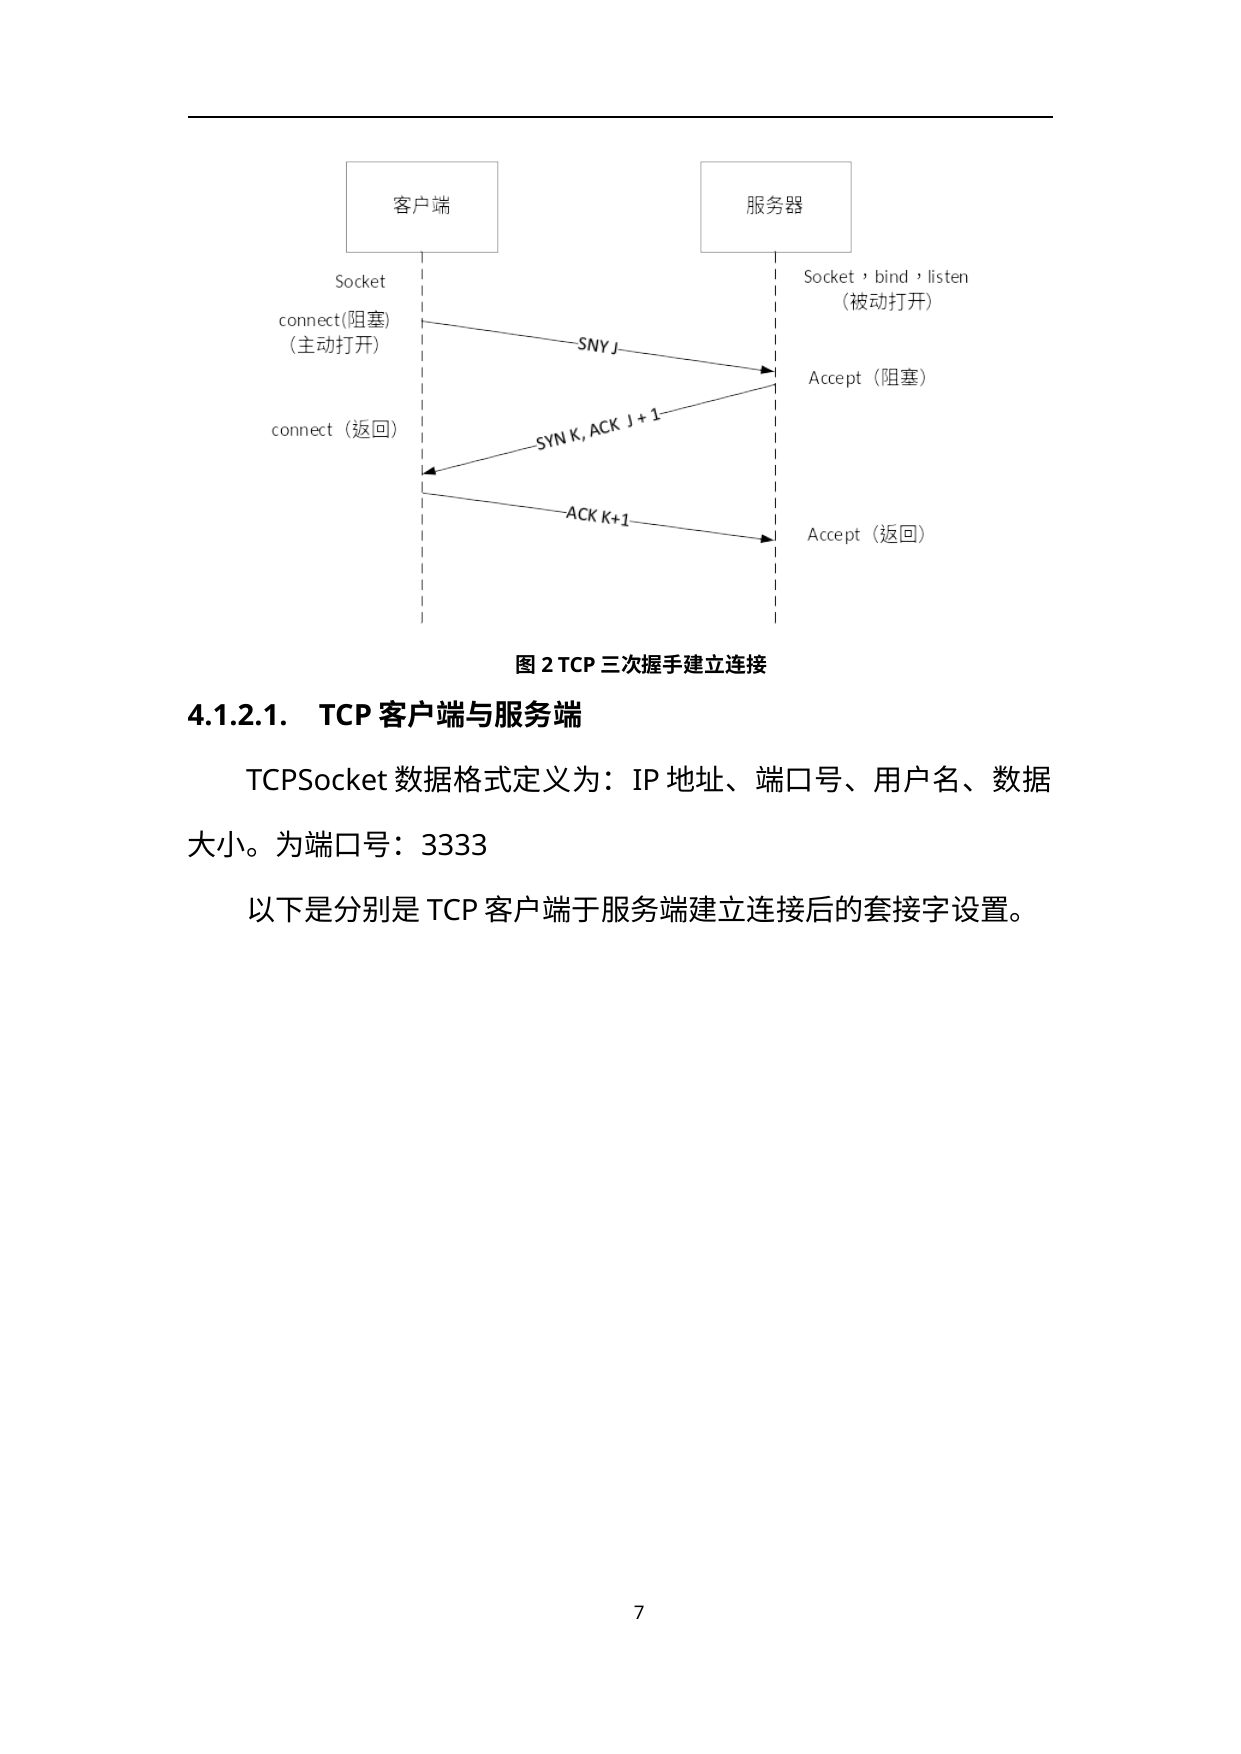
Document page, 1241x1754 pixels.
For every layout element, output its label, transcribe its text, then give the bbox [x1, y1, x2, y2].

text 以下是分别是TCP客户端于服务端建立连接后的套接字设置。 [187, 875, 1053, 940]
text TCPSocket数据格式定义为：IP地址、端口号、用户名、数据大小。为端口号：3333 [187, 745, 1053, 875]
subtitle TCP客户端与服务端 [187, 680, 1053, 745]
text 图 2 TCP三次握手建立连接 [187, 647, 1053, 680]
